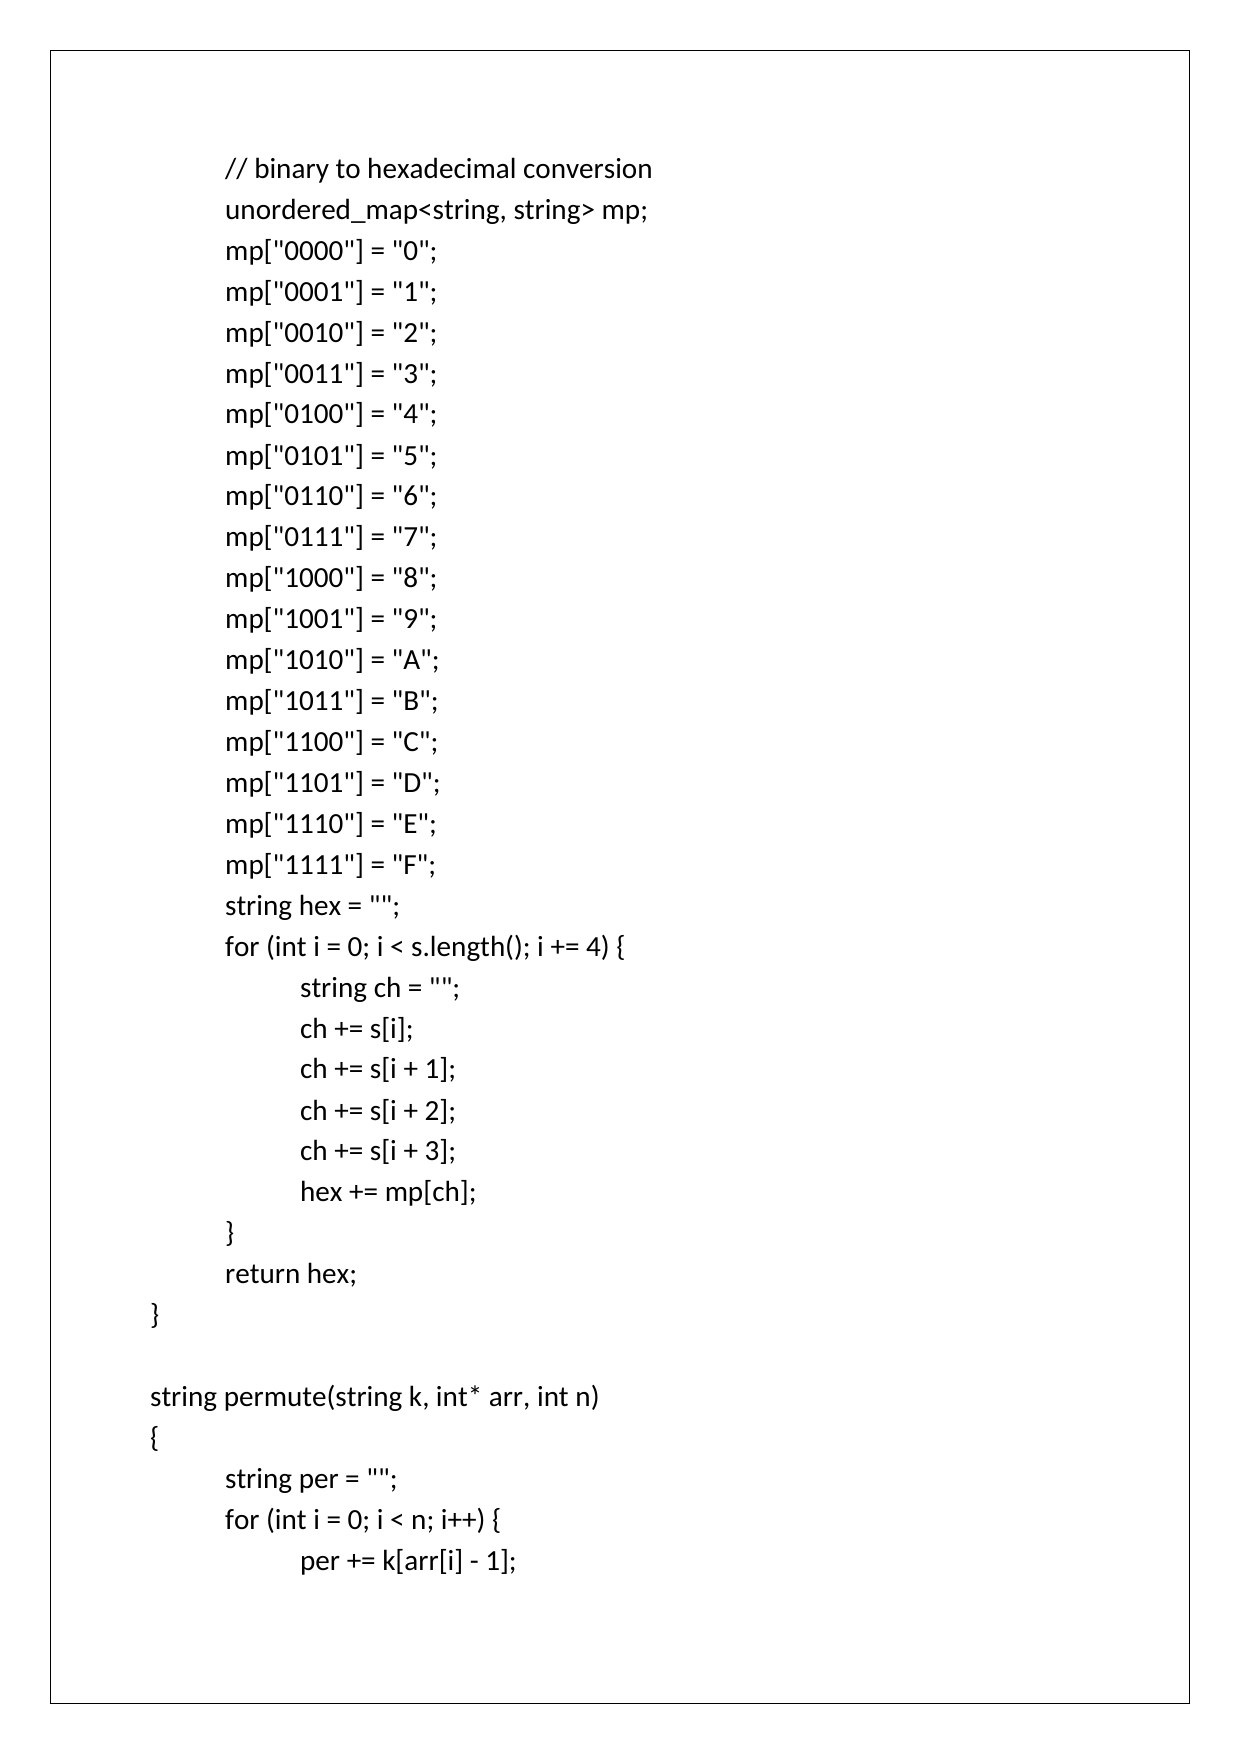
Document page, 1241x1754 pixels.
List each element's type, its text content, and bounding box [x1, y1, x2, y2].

text mp["0001"] = "1"; [150, 273, 1090, 308]
text // binary to hexadecimal conversion [150, 150, 1090, 186]
text mp["1110"] = "E"; [150, 805, 1090, 841]
text mp["1001"] = "9"; [150, 600, 1090, 636]
text mp["1101"] = "D"; [150, 764, 1090, 800]
text mp["1100"] = "C"; [150, 723, 1090, 759]
text per += k[arr[i] - 1]; [150, 1542, 1090, 1577]
text } [150, 1214, 1090, 1250]
text hex += mp[ch]; [150, 1173, 1090, 1209]
text mp["1111"] = "F"; [150, 846, 1090, 882]
text ch += s[i]; [150, 1010, 1090, 1045]
text mp["0010"] = "2"; [150, 314, 1090, 349]
text } [150, 1296, 1090, 1332]
text ch += s[i + 2]; [150, 1092, 1090, 1127]
text mp["1011"] = "B"; [150, 682, 1090, 718]
text for (int i = 0; i < n; i++) { [150, 1501, 1090, 1537]
text mp["1000"] = "8"; [150, 559, 1090, 595]
text for (int i = 0; i < s.length(); i += 4) { [150, 928, 1090, 963]
text string per = ""; [150, 1460, 1090, 1496]
text string hex = ""; [150, 887, 1090, 922]
text mp["0110"] = "6"; [150, 477, 1090, 513]
text mp["0101"] = "5"; [150, 437, 1090, 472]
text unordered_map<string, string> mp; [150, 191, 1090, 227]
text mp["0011"] = "3"; [150, 355, 1090, 390]
text ch += s[i + 1]; [150, 1051, 1090, 1086]
text mp["0000"] = "0"; [150, 232, 1090, 267]
text mp["0100"] = "4"; [150, 396, 1090, 431]
text mp["0111"] = "7"; [150, 518, 1090, 554]
text ch += s[i + 3]; [150, 1132, 1090, 1168]
text { [150, 1419, 1090, 1455]
text string ch = ""; [150, 969, 1090, 1004]
text string permute(string k, int* arr, int n) [150, 1378, 1090, 1414]
text mp["1010"] = "A"; [150, 641, 1090, 677]
text return hex; [150, 1255, 1090, 1291]
